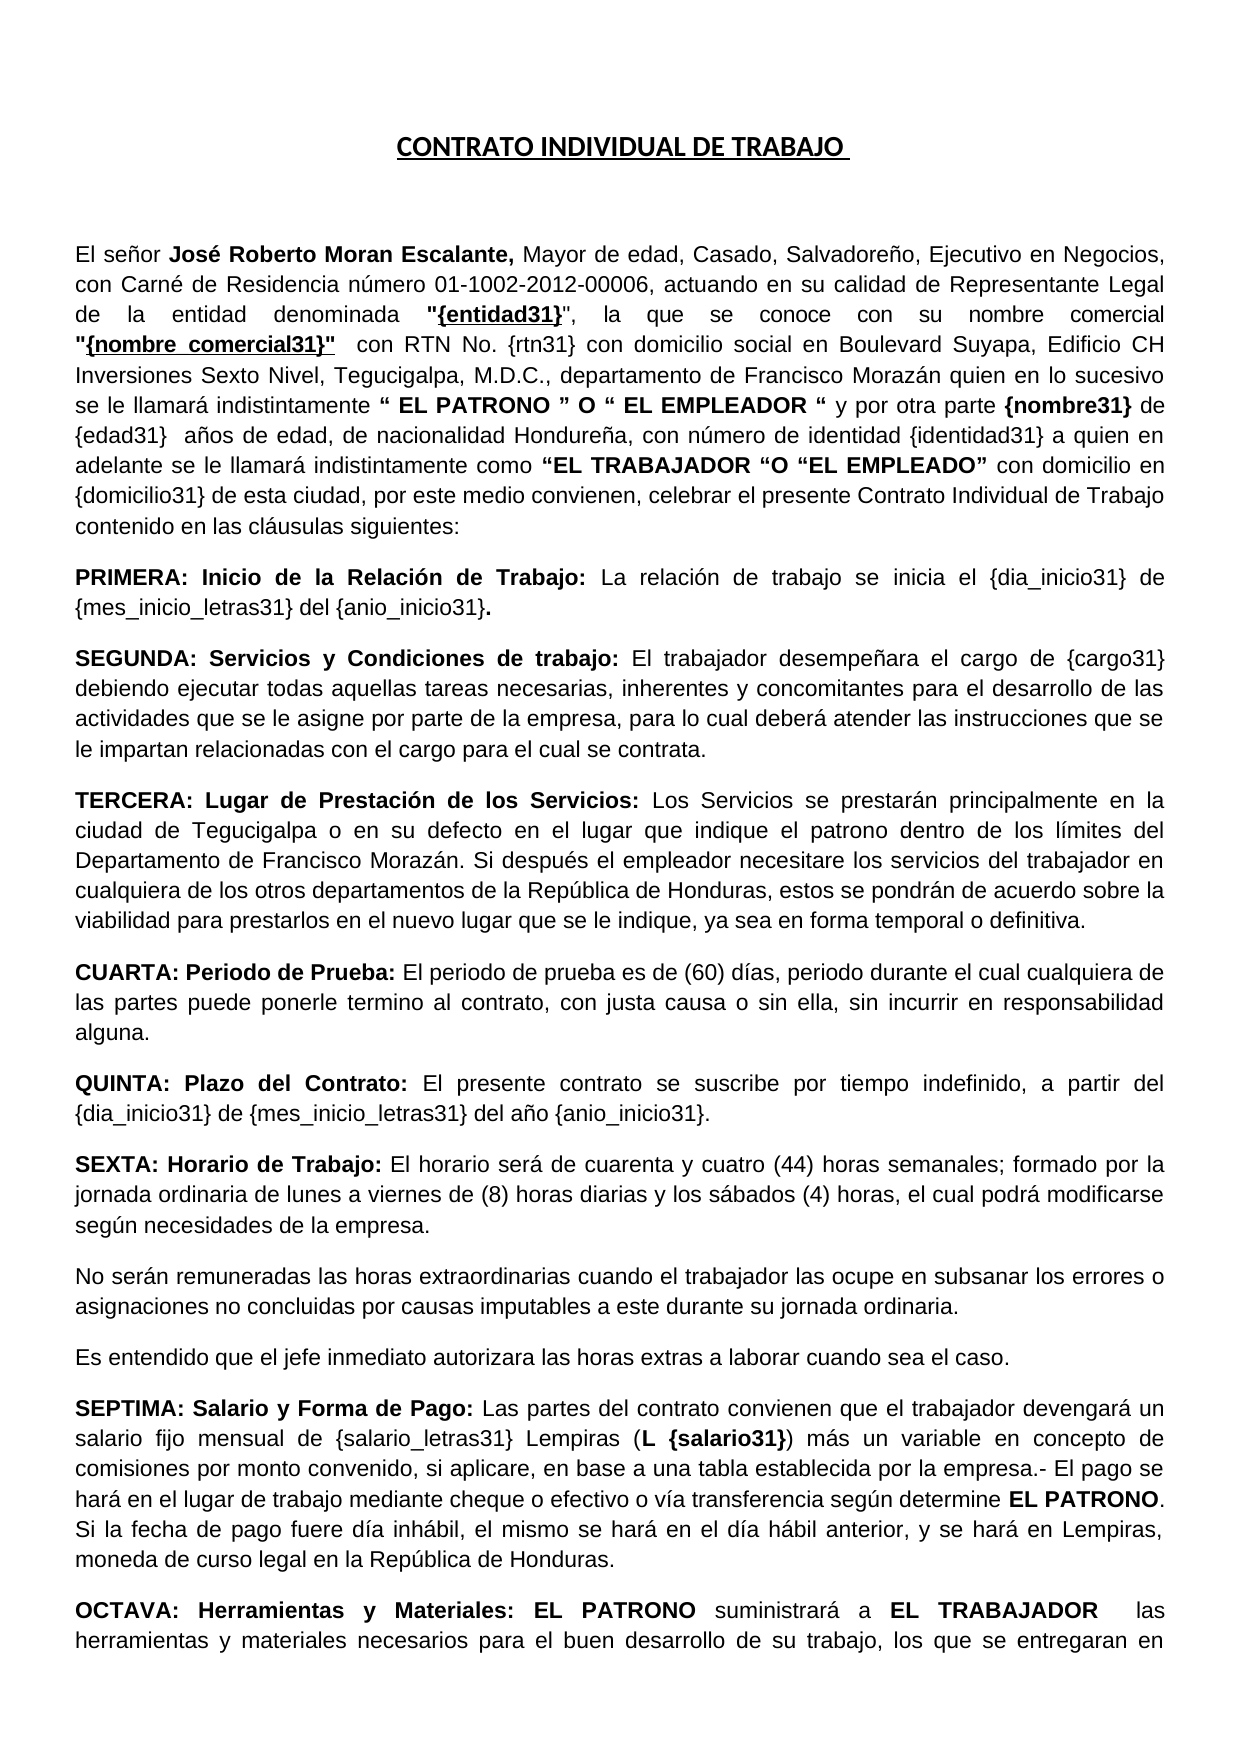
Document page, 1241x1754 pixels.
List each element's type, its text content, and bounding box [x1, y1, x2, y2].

text SEXTA: Horario de Trabajo: El horario será de cuarenta y cuatro (44) horas semanales; formado por la jornada ordinaria de lunes a viernes de (8) horas diarias y los sábados (4) horas, el cual podrá modificarse según necesidades de la empresa. [75, 1151, 1165, 1238]
text CUARTA: Periodo de Prueba: El periodo de prueba es de (60) días, periodo durante el cual cualquiera de las partes puede ponerle termino al contrato, con justa causa o sin ella, sin incurrir en responsabilidad alguna. [75, 958, 1165, 1045]
text No serán remuneradas las horas extraordinarias cuando el trabajador las ocupe en subsanar los errores o asignaciones no concluidas por causas imputables a este durante su jornada ordinaria. [75, 1263, 1165, 1319]
text PRIMERA: Inicio de la Relación de Trabajo: La relación de trabajo se inicia el {dia_inicio31} de {mes_inicio_letras31} del {anio_inicio31}. [75, 564, 1165, 620]
text CONTRATO INDIVIDUAL DE TRABAJO [75, 128, 1165, 164]
text SEGUNDA: Servicios y Condiciones de trabajo: El trabajador desempeñara el cargo de {cargo31} debiendo ejecutar todas aquellas tareas necesarias, inherentes y concomitantes para el desarrollo de las actividades que se le asigne por parte de la empresa, para lo cual deberá atender las instrucciones que se le impartan relacionadas con el cargo para el cual se contrata. [75, 645, 1165, 762]
text SEPTIMA: Salario y Forma de Pago: Las partes del contrato convienen que el trabajador devengará un salario fijo mensual de {salario_letras31} Lempiras (L {salario31}) más un variable en concepto de comisiones por monto convenido, si aplicare, en base a una tabla establecida por la empresa.- El pago se hará en el lugar de trabajo mediante cheque o efectivo o vía transferencia según determine EL PATRONO. Si la fecha de pago fuere día inhábil, el mismo se hará en el día hábil anterior, y se hará en Lempiras, moneda de curso legal en la República de Honduras. [75, 1395, 1165, 1572]
text El señor José Roberto Moran Escalante, Mayor de edad, Casado, Salvadoreño, Ejecutivo en Negocios, con Carné de Residencia número 01-1002-2012-00006, actuando en su calidad de Representante Legal de la entidad denominada "{entidad31}", la que se conoce con su nombre comercial "{nombre_comercial31}" con RTN No. {rtn31} con domicilio social en Boulevard Suyapa, Edificio CH Inversiones Sexto Nivel, Tegucigalpa, M.D.C., departamento de Francisco Morazán quien en lo sucesivo se le llamará indistintamente “ EL PATRONO ” O “ EL EMPLEADOR “ y por otra parte {nombre31} de {edad31} años de edad, de nacionalidad Hondureña, con número de identidad {identidad31} a quien en adelante se le llamará indistintamente como “EL TRABAJADOR “O “EL EMPLEADO” con domicilio en {domicilio31} de esta ciudad, por este medio convienen, celebrar el presente Contrato Individual de Trabajo contenido en las cláusulas siguientes: [75, 241, 1165, 539]
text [75, 1597, 1165, 1654]
text TERCERA: Lugar de Prestación de los Servicios: Los Servicios se prestarán principalmente en la ciudad de Tegucigalpa o en su defecto en el lugar que indique el patrono dentro de los límites del Departamento de Francisco Morazán. Si después el empleador necesitare los servicios del trabajador en cualquiera de los otros departamentos de la República de Honduras, estos se pondrán de acuerdo sobre la viabilidad para prestarlos en el nuevo lugar que se le indique, ya sea en forma temporal o definitiva. [75, 787, 1165, 934]
text QUINTA: Plazo del Contrato: El presente contrato se suscribe por tiempo indefinido, a partir del {dia_inicio31} de {mes_inicio_letras31} del año {anio_inicio31}. [75, 1070, 1165, 1127]
text Es entendido que el jefe inmediato autorizara las horas extras a laborar cuando sea el caso. [75, 1344, 1165, 1370]
